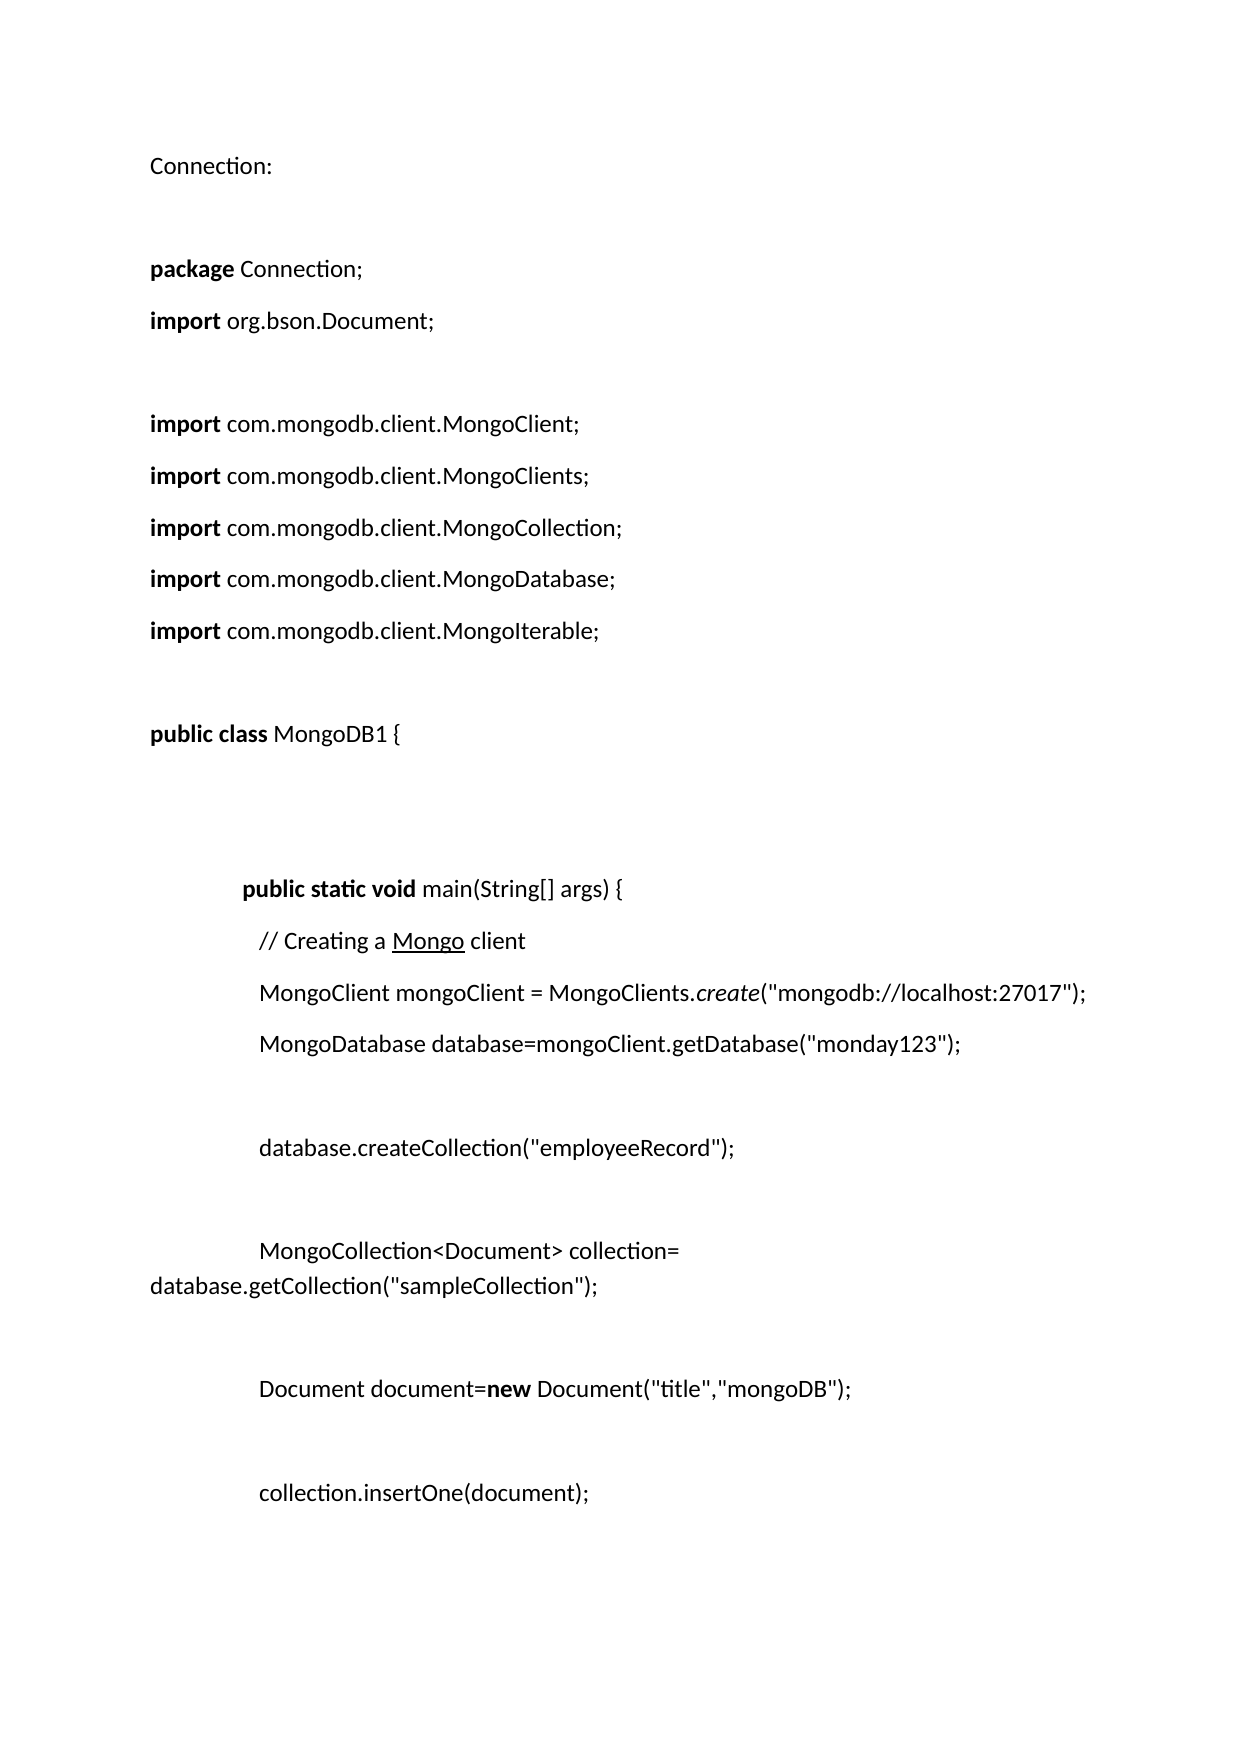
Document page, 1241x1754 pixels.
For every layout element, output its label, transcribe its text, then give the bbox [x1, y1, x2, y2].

text import com.mongodb.client.MongoDatabase; [150, 563, 1090, 594]
text MongoDatabase database=mongoClient.getDatabase("monday123"); [150, 1028, 1090, 1059]
text public static void main(String[] args) { [150, 873, 1090, 904]
text collection.insertOne(document); [150, 1477, 1090, 1507]
text import com.mongodb.client.MongoClient; [150, 408, 1090, 439]
text import com.mongodb.client.MongoIterable; [150, 615, 1090, 646]
text Connection: [150, 150, 1090, 181]
text database.createCollection("employeeRecord"); [150, 1132, 1090, 1162]
text // Creating a Mongo client [150, 925, 1090, 956]
text public class MongoDB1 { [150, 718, 1090, 749]
text MongoCollection<Document> collection= database.getCollection("sampleCollection"); [150, 1235, 1090, 1301]
text import org.bson.Document; [150, 305, 1090, 336]
text Document document=new Document("title","mongoDB"); [150, 1373, 1090, 1404]
text MongoClient mongoClient = MongoClients.create("mongodb://localhost:27017"); [150, 977, 1090, 1007]
text import com.mongodb.client.MongoCollection; [150, 512, 1090, 542]
text package Connection; [150, 253, 1090, 284]
text import com.mongodb.client.MongoClients; [150, 460, 1090, 491]
